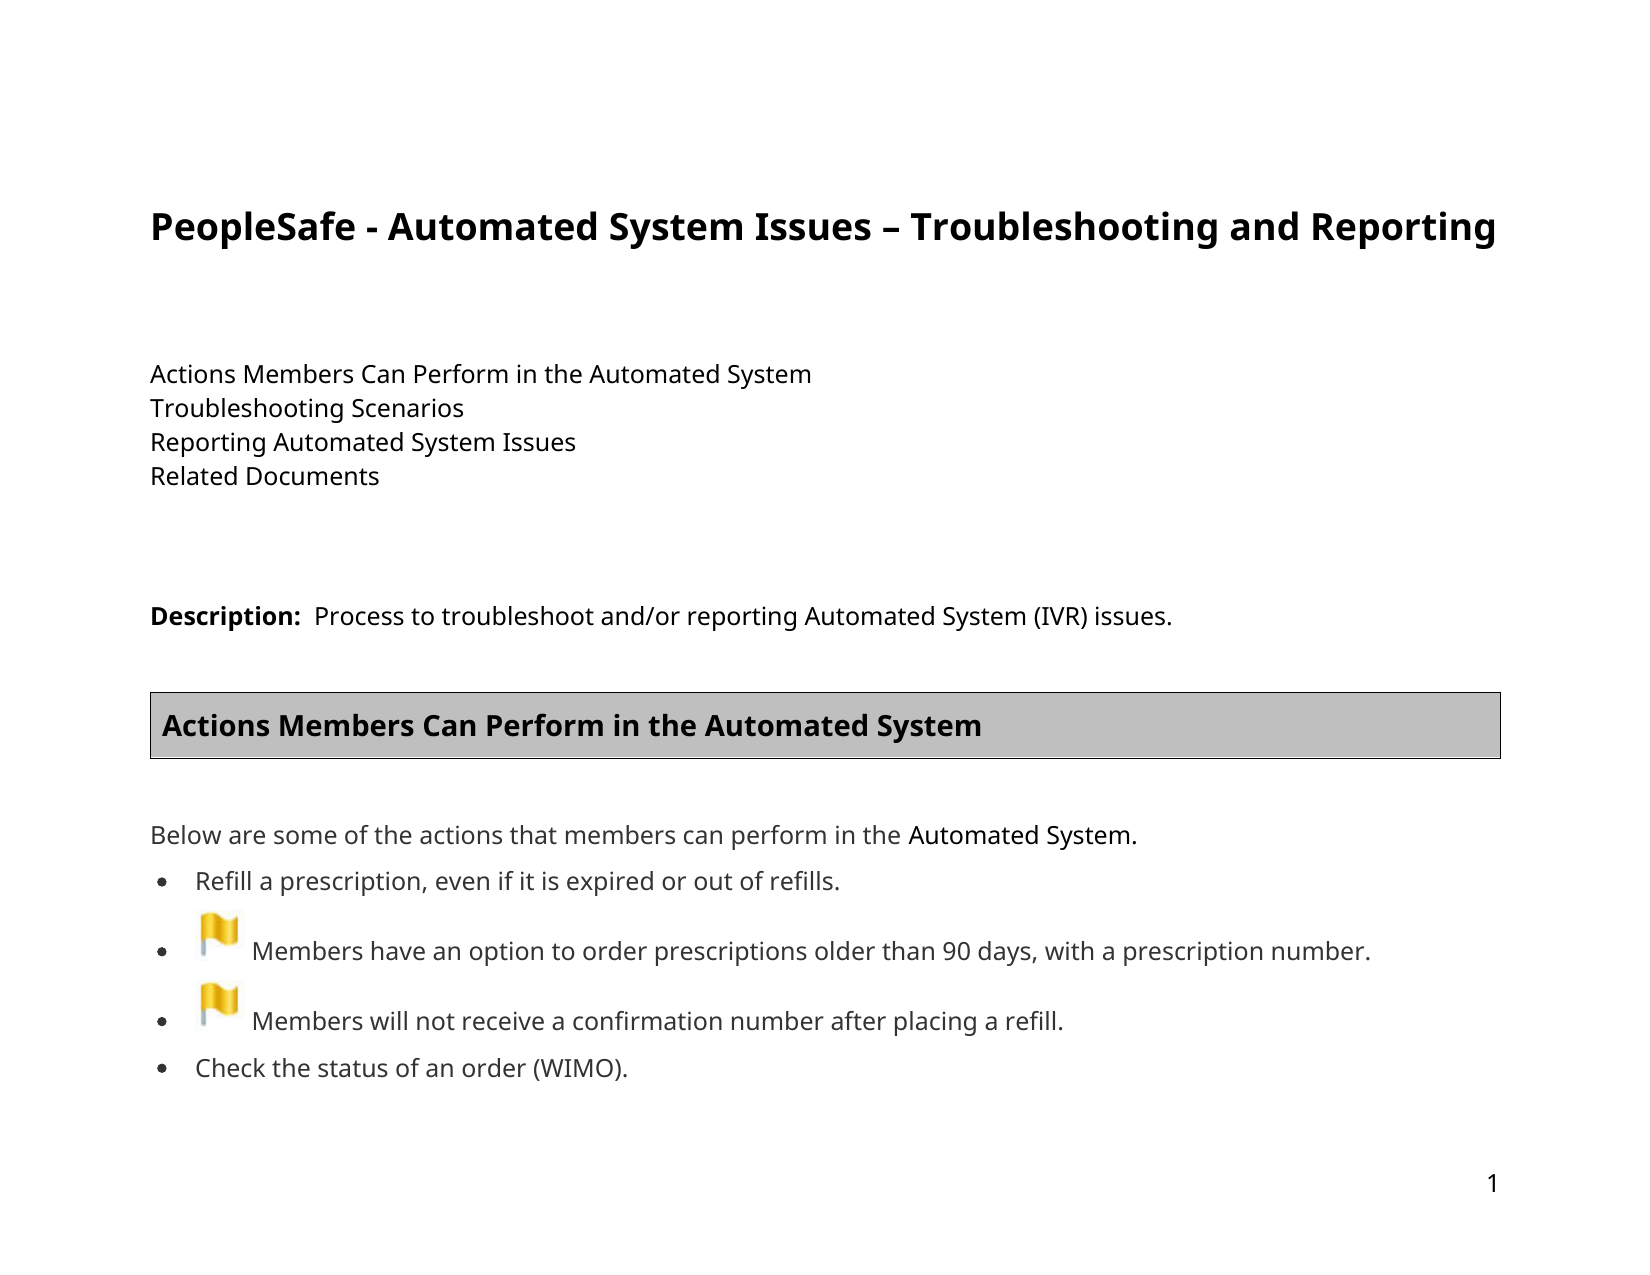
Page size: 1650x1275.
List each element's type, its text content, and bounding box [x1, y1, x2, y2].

table_header Actions Members Can Perform in the Automated System [151, 693, 1500, 757]
list Members will not receive a confirmation number after placing a refill. [157, 980, 1500, 1038]
text Reporting Automated System Issues [150, 425, 1500, 459]
text Actions Members Can Perform in the Automated System [150, 357, 1500, 391]
list Refill a prescription, even if it is expired or out of refills. [157, 864, 1500, 898]
picture [195, 980, 245, 1031]
text Troubleshooting Scenarios [150, 391, 1500, 425]
list Check the status of an order (WIMO). [157, 1050, 1500, 1084]
text Description: Process to troubleshoot and/or reporting Automated System (IVR) issues. [150, 598, 1500, 633]
list Members have an option to order prescriptions older than 90 days, with a prescription number. [157, 911, 1500, 968]
text Related Documents [150, 459, 1500, 493]
text Below are some of the actions that members can perform in the Automated System. [150, 817, 1500, 852]
picture [195, 910, 245, 961]
subtitle PeopleSafe - Automated System Issues – Troubleshooting and Reporting [150, 200, 1500, 251]
